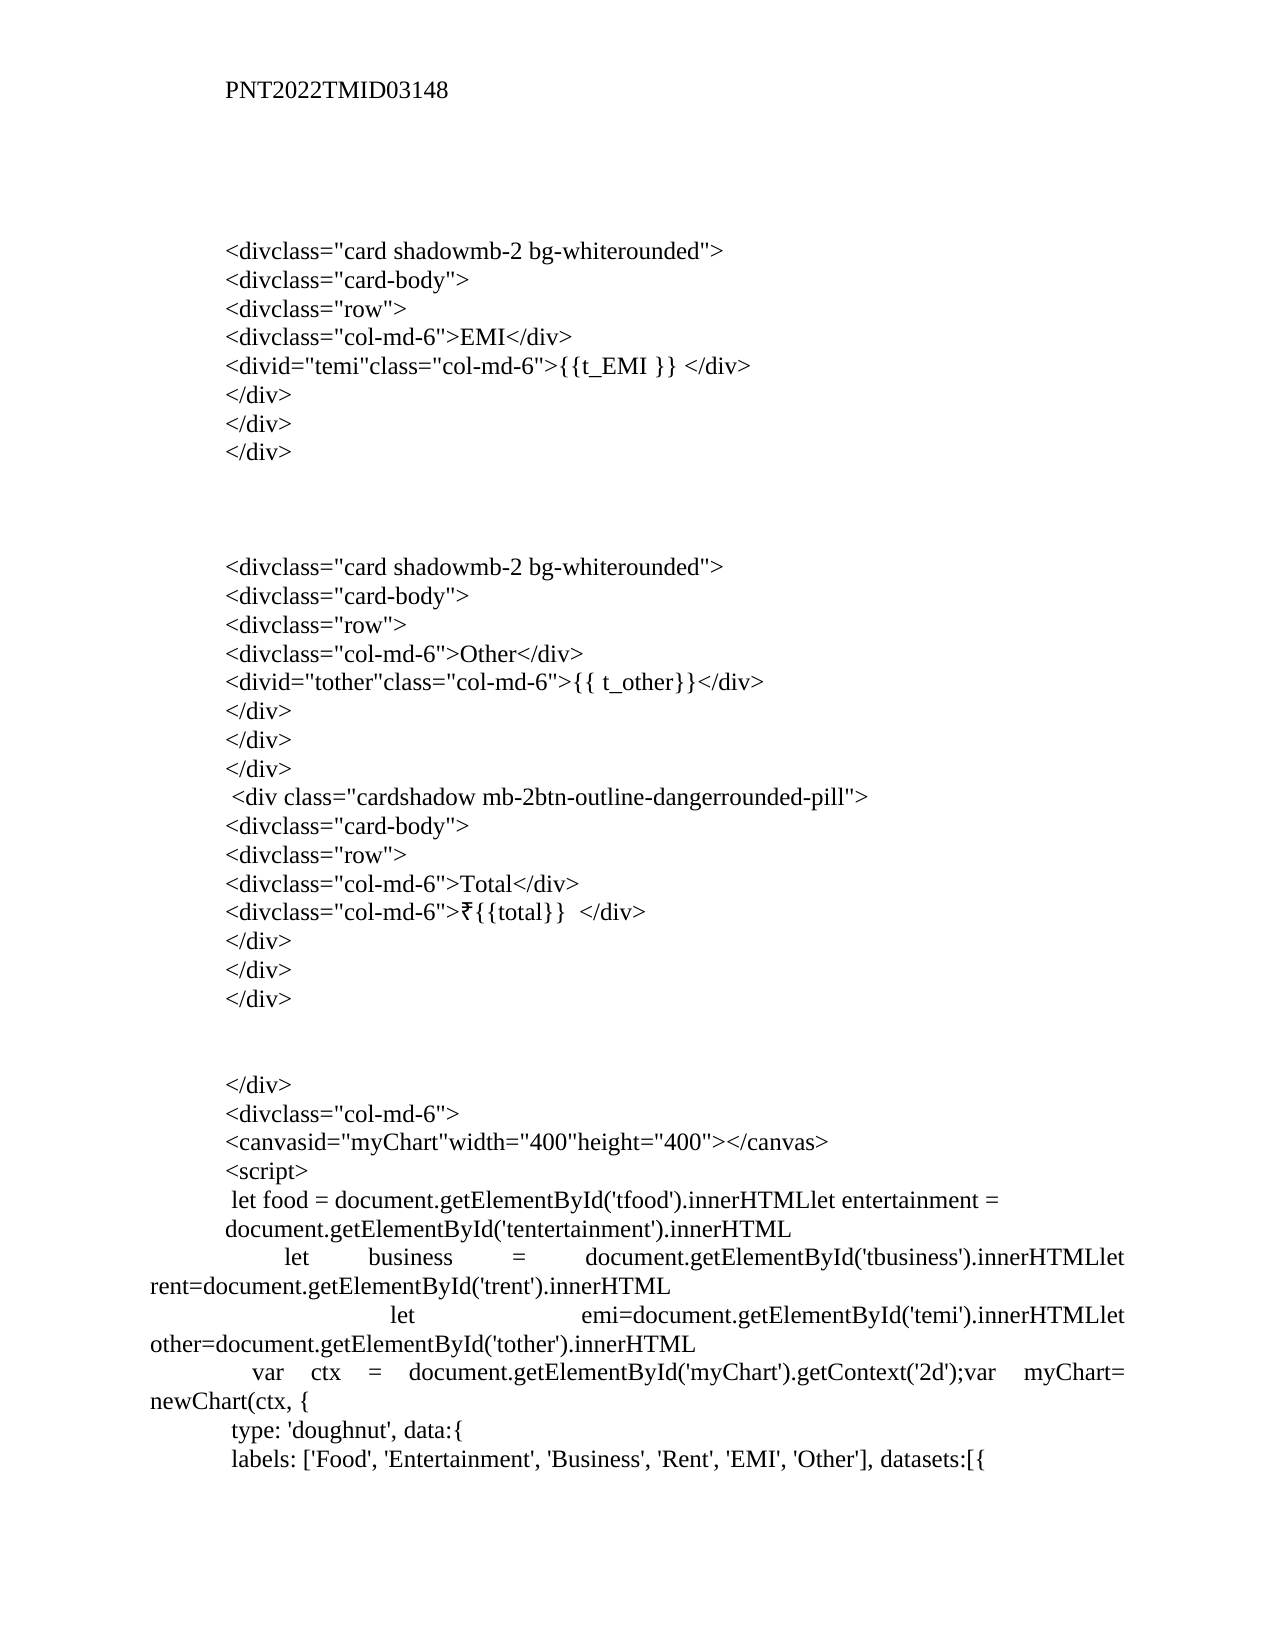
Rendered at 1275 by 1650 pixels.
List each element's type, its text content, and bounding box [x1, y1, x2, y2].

text <divclass="card-body"> [150, 811, 1125, 840]
text let food = document.getElementById('tfood').innerHTMLlet entertainment = [150, 1185, 1125, 1214]
text </div> [150, 754, 1125, 782]
text <divclass="col-md-6">Other</div> [150, 639, 1125, 667]
text <divclass="row"> [150, 610, 1125, 639]
text document.getElementById('tentertainment').innerHTML [150, 1214, 1125, 1242]
text <divclass="card shadowmb-2 bg-whiterounded"> [150, 552, 1125, 581]
text <div class="cardshadow mb-2btn-outline-dangerrounded-pill"> [150, 782, 1125, 811]
text </div> [150, 955, 1125, 984]
text <canvasid="myChart"width="400"height="400"></canvas> [150, 1127, 1125, 1156]
text <divclass="col-md-6"> [150, 1099, 1125, 1127]
text var ctx = document.getElementById('myChart').getContext('2d');var myChart= newChart(ctx, { [150, 1357, 1125, 1415]
text </div> [150, 1070, 1125, 1099]
text <divclass="col-md-6">Total</div> [150, 869, 1125, 897]
text </div> [150, 380, 1125, 409]
text </div> [150, 984, 1125, 1012]
text <divid="tother"class="col-md-6">{{ t_other}}</div> [150, 667, 1125, 696]
text let emi=document.getElementById('temi').innerHTMLlet other=document.getElementById('tother').innerHTML [150, 1300, 1125, 1357]
text <divid="temi"class="col-md-6">{{t_EMI }} </div> [150, 351, 1125, 380]
text <divclass="card-body"> [150, 581, 1125, 610]
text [150, 236, 1125, 265]
text <divclass="row"> [150, 294, 1125, 322]
text </div> [150, 926, 1125, 955]
text <divclass="col-md-6">EMI</div> [150, 322, 1125, 351]
text </div> [150, 696, 1125, 725]
text <divclass="card-body"> [150, 265, 1125, 294]
text type: 'doughnut', data:{ [150, 1415, 1125, 1444]
text labels: ['Food', 'Entertainment', 'Business', 'Rent', 'EMI', 'Other'], datasets:[{ [150, 1444, 1125, 1472]
text let business = document.getElementById('tbusiness').innerHTMLlet rent=document.getElementById('trent').innerHTML [150, 1242, 1125, 1300]
text </div> [150, 725, 1125, 754]
text </div> [150, 409, 1125, 437]
text <divclass="row"> [150, 840, 1125, 869]
text </div> [150, 437, 1125, 466]
text <divclass="col-md-6">₹{{total}} </div> [150, 897, 1125, 926]
text <script> [150, 1156, 1125, 1185]
